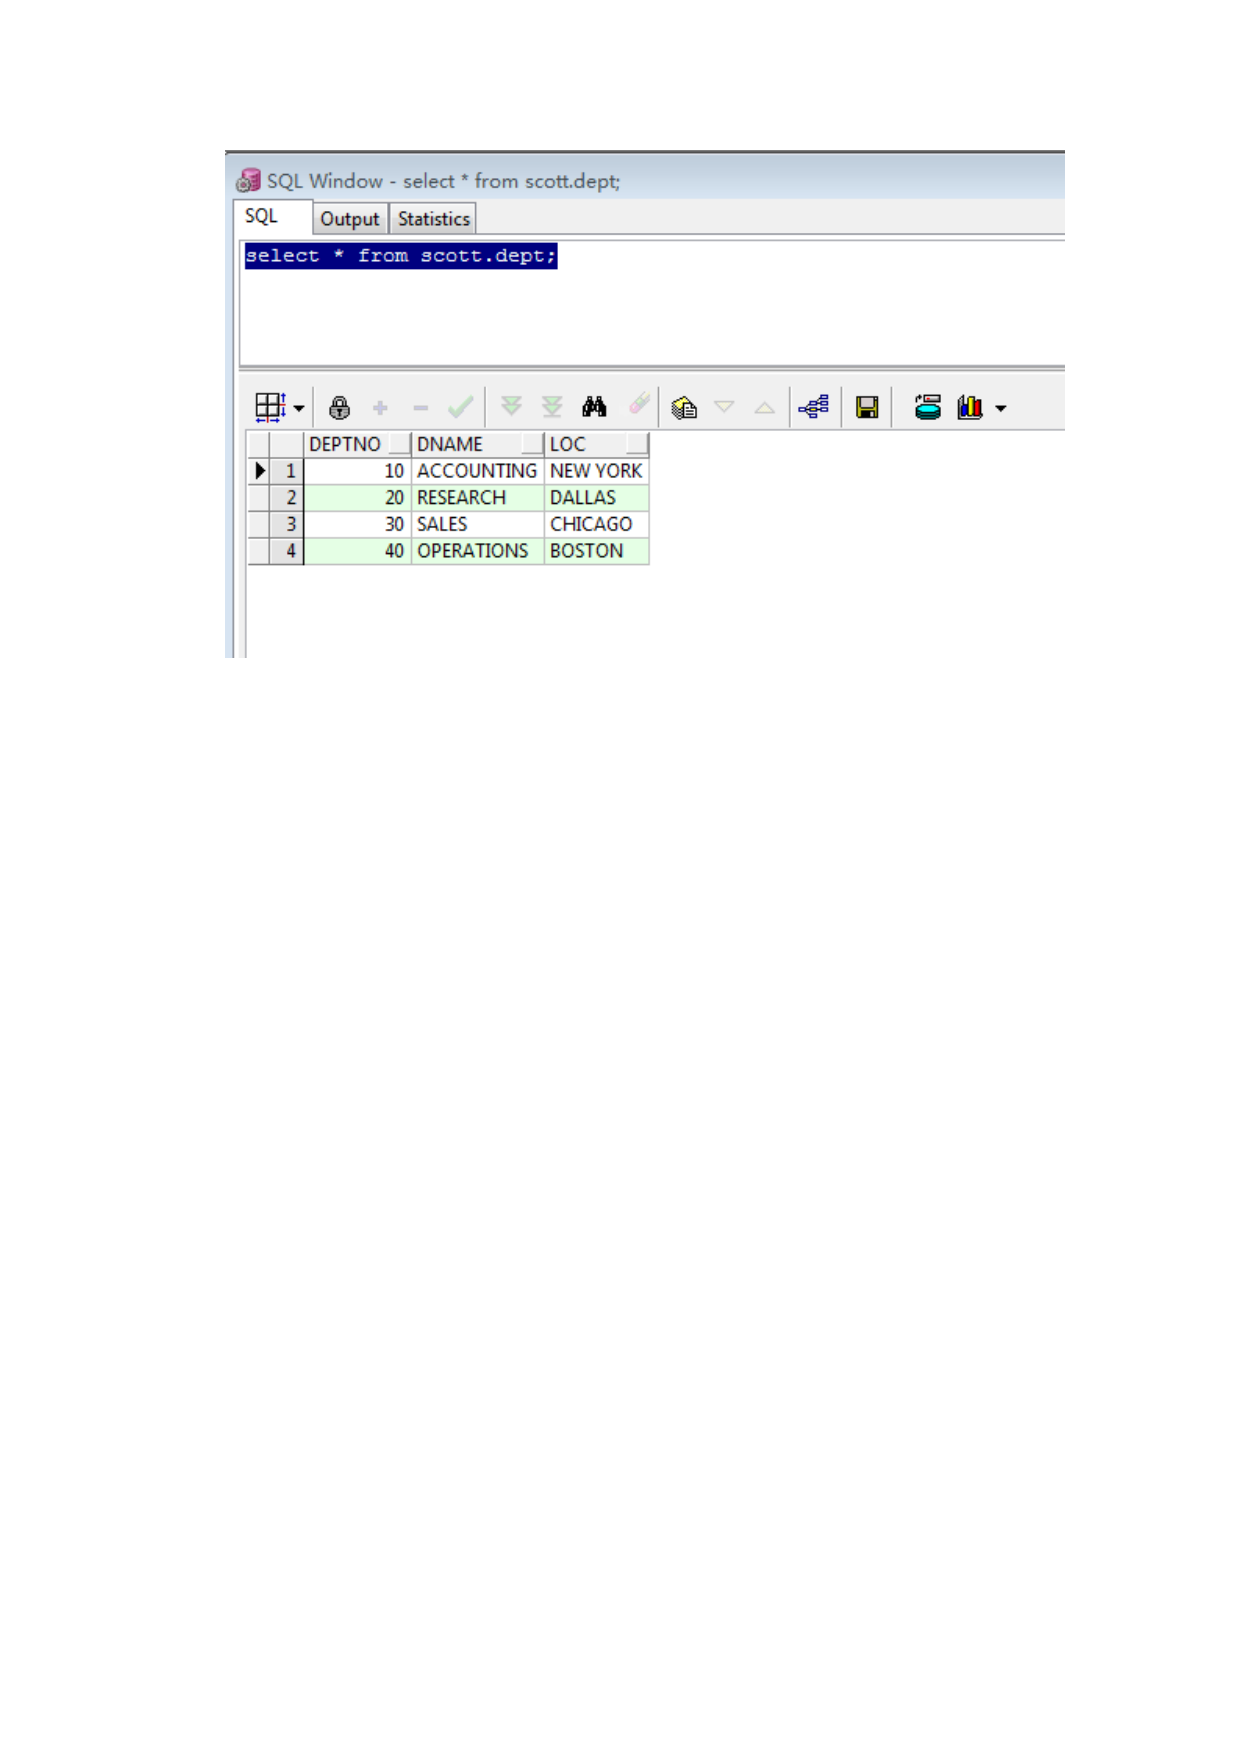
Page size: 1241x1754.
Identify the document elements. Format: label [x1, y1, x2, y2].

picture [225, 150, 1065, 658]
